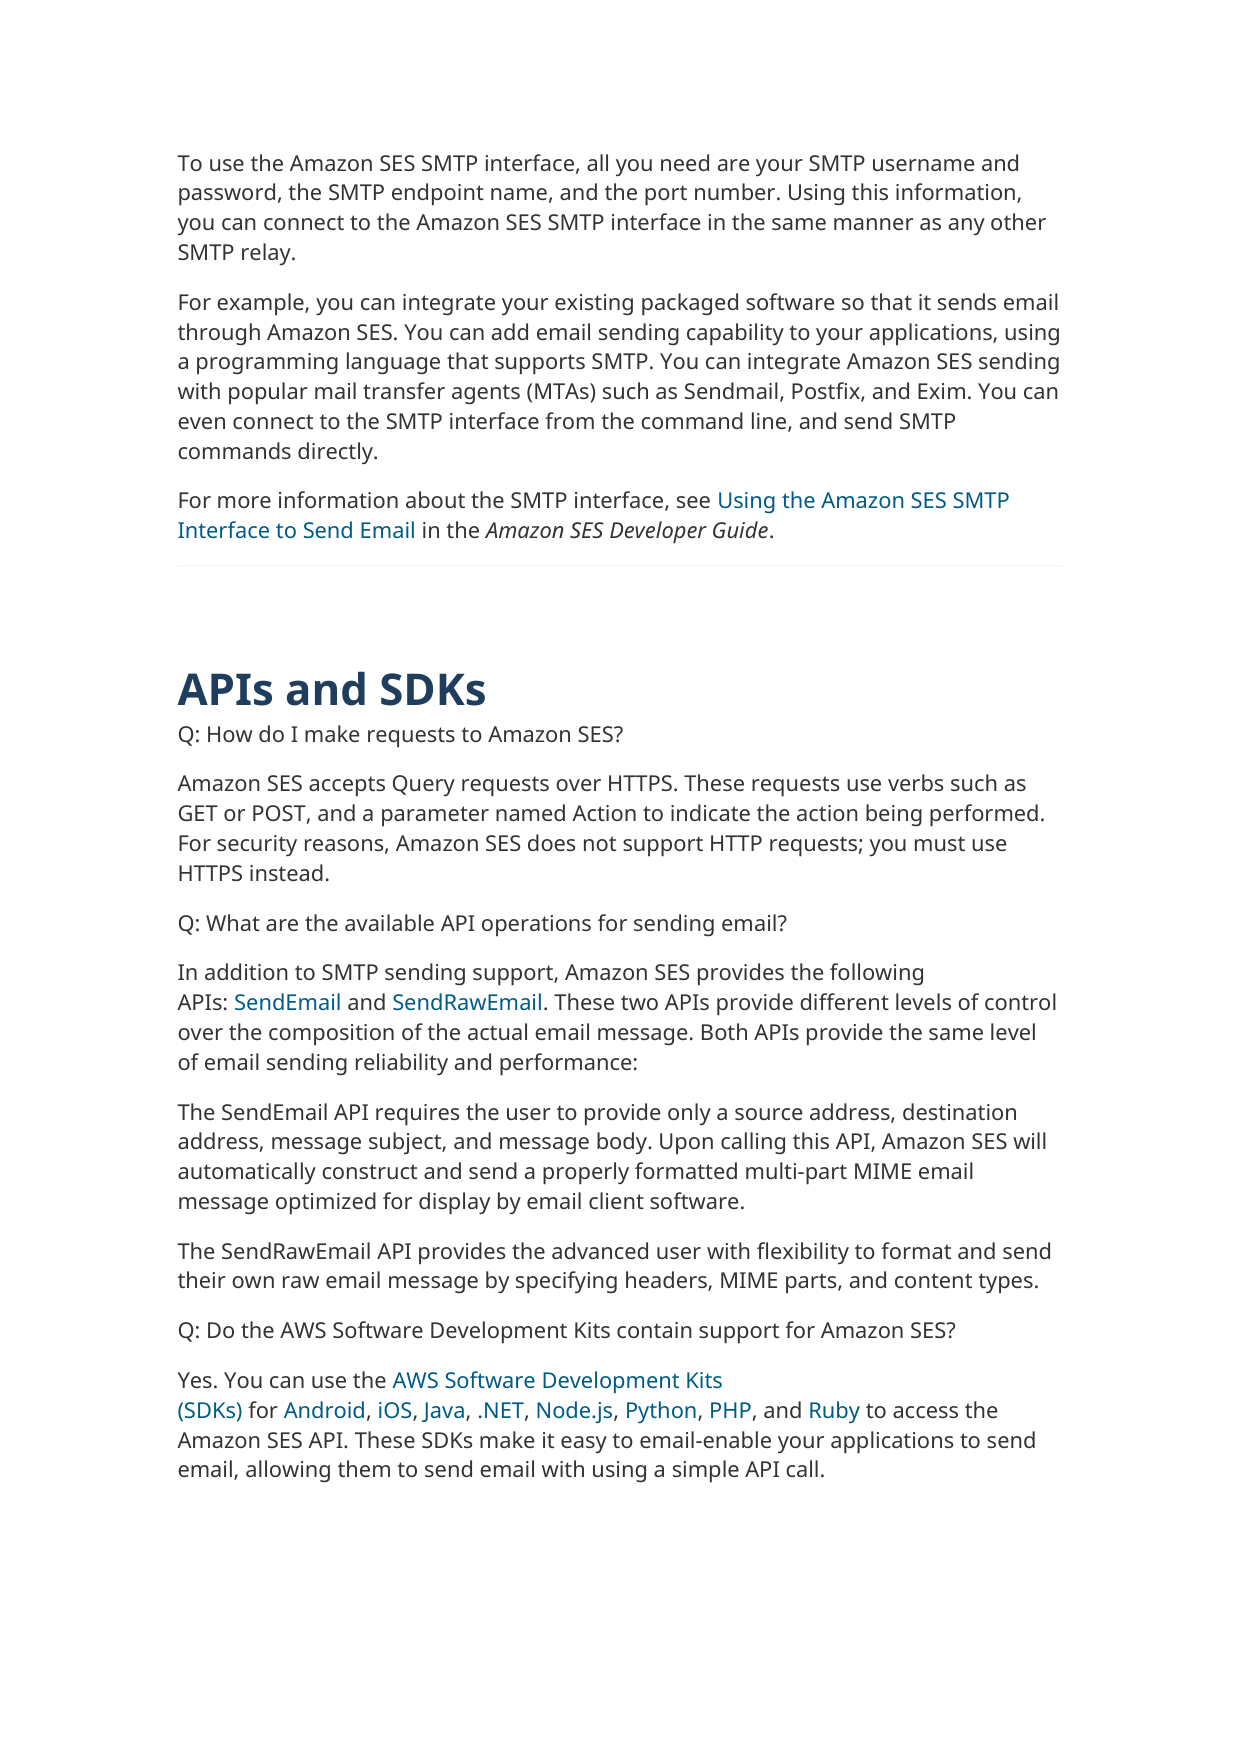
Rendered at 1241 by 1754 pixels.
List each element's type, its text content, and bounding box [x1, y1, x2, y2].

text Q: What are the available API operations for sending email? [177, 908, 1063, 937]
text In addition to SMTP sending support, Amazon SES provides the following APIs: SendEmail and SendRawEmail. These two APIs provide different levels of control over the composition of the actual email message. Both APIs provide the same level of email sending reliability and performance: [177, 957, 1063, 1077]
text Amazon SES accepts Query requests over HTTPS. These requests use verbs such as GET or POST, and a parameter named Action to indicate the action being performed. For security reasons, Amazon SES does not support HTTP requests; you must use HTTPS instead. [177, 768, 1063, 888]
text The SendEmail API requires the user to provide only a source address, destination address, message subject, and message body. Upon calling this API, Amazon SES will automatically construct and send a properly formatted multi-part MIME email message optimized for display by email client software. [177, 1097, 1063, 1216]
subtitle APIs and SDKs [177, 659, 1063, 719]
text Yes. You can use the AWS Software Development Kits (SDKs) for Android, iOS, Java, .NET, Node.js, Python, PHP, and Ruby to access the Amazon SES API. These SDKs make it easy to email-enable your applications to send email, allowing them to send email with using a simple API call. [177, 1365, 1063, 1484]
text Q: How do I make requests to Amazon SES? [177, 719, 1063, 748]
text For more information about the SMTP interface, see Using the Amazon SES SMTP Interface to Send Email in the Amazon SES Developer Guide. [177, 486, 1063, 545]
text Q: Do the AWS Software Development Kits contain support for Amazon SES? [177, 1315, 1063, 1345]
text For example, you can integrate your existing packaged software so that it sends email through Amazon SES. You can add email sending capability to your applications, using a programming language that supports SMTP. You can integrate Amazon SES sending with popular mail transfer agents (MTAs) such as Sendmail, Postfix, and Exim. You can even connect to the SMTP interface from the command line, and send SMTP commands directly. [177, 287, 1063, 466]
text To use the Amazon SES SMTP interface, all you need are your SMTP username and password, the SMTP endpoint name, and the port number. Using this information, you can connect to the Amazon SES SMTP interface in the same manner as any other SMTP relay. [177, 148, 1063, 267]
text The SendRawEmail API provides the advanced user with flexibility to format and send their own raw email message by specifying headers, MIME parts, and content types. [177, 1236, 1063, 1295]
